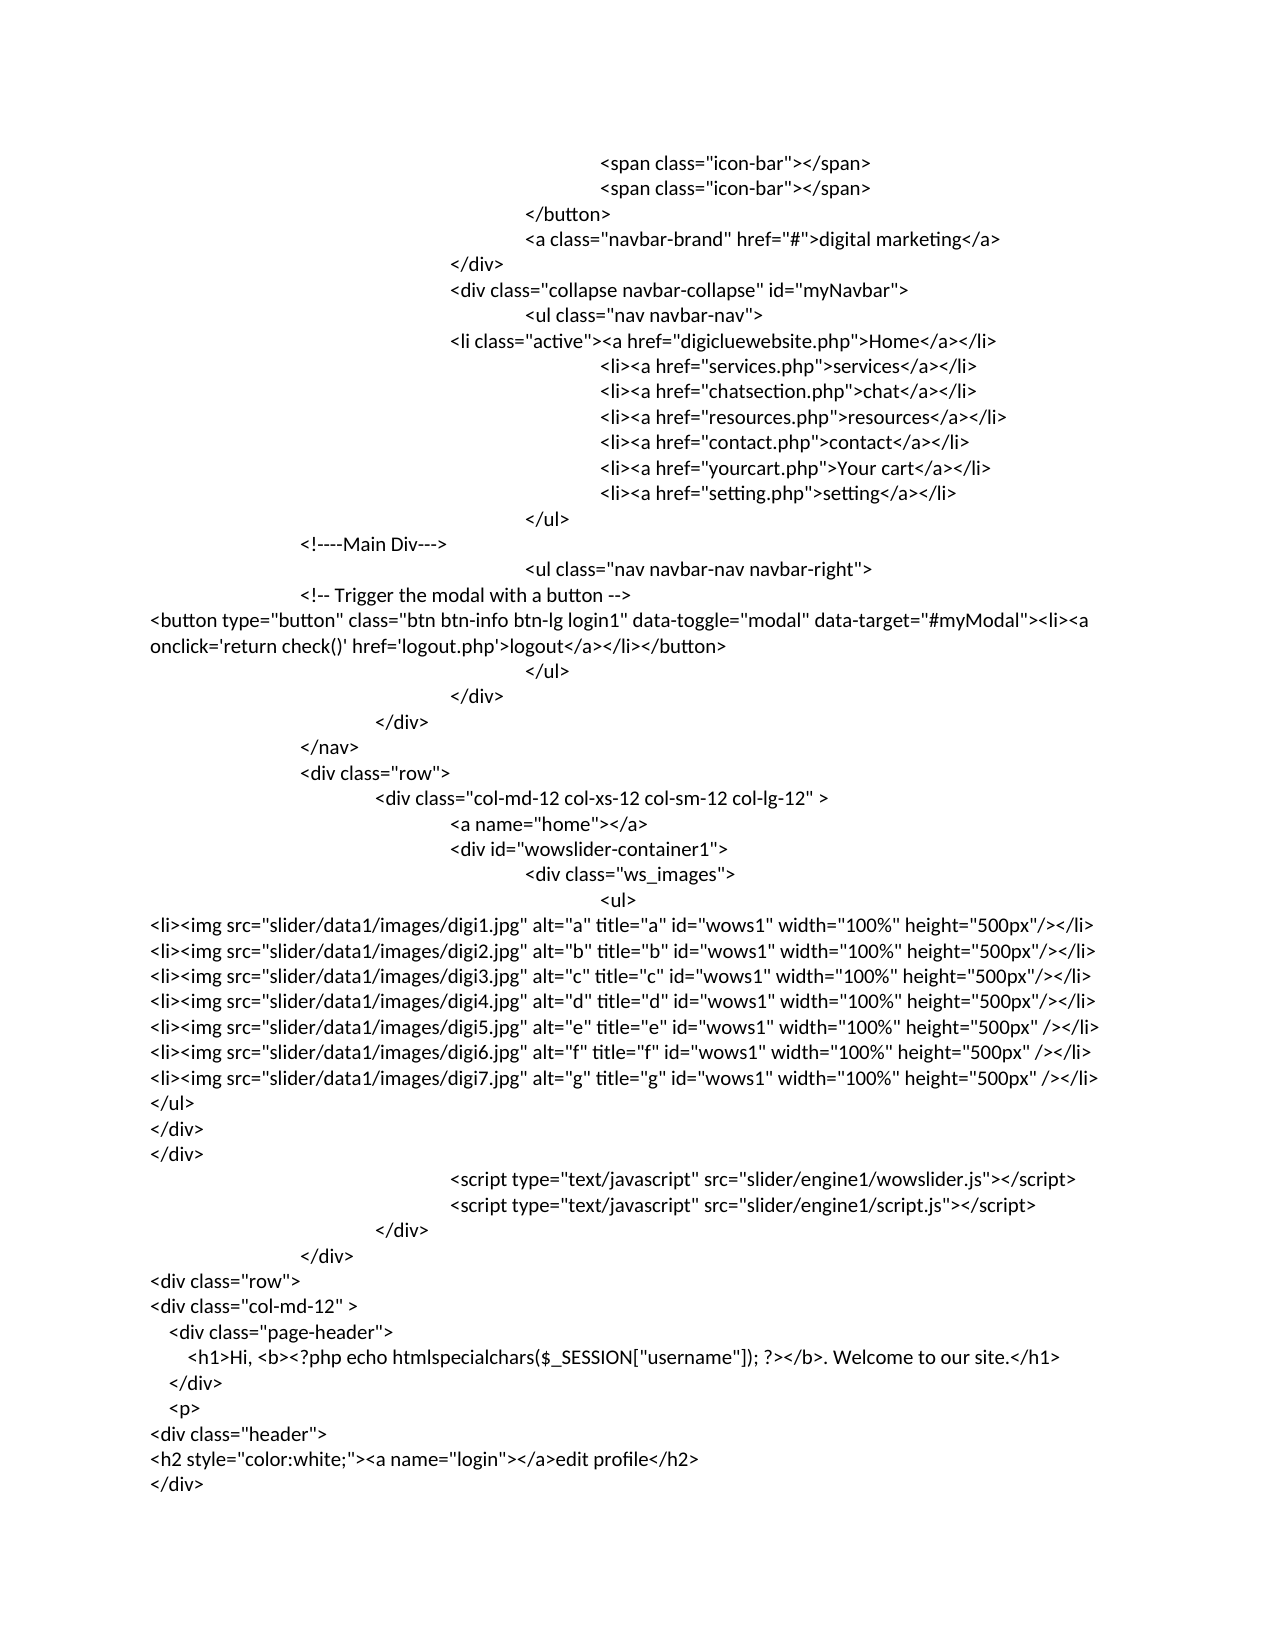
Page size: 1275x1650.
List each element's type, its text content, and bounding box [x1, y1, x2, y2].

text </div> [150, 684, 1125, 709]
text </div> [150, 1243, 1125, 1268]
text <ul> [150, 887, 1125, 912]
text <div class="row"> [150, 1268, 1125, 1294]
text </ul> [150, 506, 1125, 531]
text <li><a href="chatsection.php">chat</a></li> [150, 379, 1125, 404]
text <li><a href="resources.php">resources</a></li> [150, 404, 1125, 429]
text </div> [150, 1370, 1125, 1395]
text <li><img src="slider/data1/images/digi4.jpg" alt="d" title="d" id="wows1" width="100%" height="500px"/></li> [150, 989, 1125, 1014]
text <span class="icon-bar"></span> [150, 175, 1125, 201]
text <!----Main Div---> [150, 531, 1125, 557]
text <li><a href="yourcart.php">Your cart</a></li> [150, 455, 1125, 480]
text <li><img src="slider/data1/images/digi7.jpg" alt="g" title="g" id="wows1" width="100%" height="500px" /></li> [150, 1065, 1125, 1090]
text <script type="text/javascript" src="slider/engine1/wowslider.js"></script> [150, 1167, 1125, 1192]
text <div id="wowslider-container1"> [150, 836, 1125, 862]
text <div class="collapse navbar-collapse" id="myNavbar"> [150, 277, 1125, 302]
text </ul> [150, 1090, 1125, 1116]
text <div class="row"> [150, 760, 1125, 785]
text </div> [150, 1217, 1125, 1243]
text <div class="page-header"> [150, 1319, 1125, 1344]
text </button> [150, 201, 1125, 226]
text <li><a href="setting.php">setting</a></li> [150, 480, 1125, 506]
text </div> [150, 709, 1125, 734]
text <button type="button" class="btn btn-info btn-lg login1" data-toggle="modal" data-target="#myModal"><li><a onclick='return check()' href='logout.php'>logout</a></li></button> [150, 607, 1125, 658]
text <div class="header"> [150, 1421, 1125, 1446]
text <li class="active"><a href="digicluewebsite.php">Home</a></li> [150, 328, 1125, 353]
text <div class="col-md-12" > [150, 1294, 1125, 1319]
text </div> [150, 1116, 1125, 1141]
text <script type="text/javascript" src="slider/engine1/script.js"></script> [150, 1192, 1125, 1217]
text <h1>Hi, <b><?php echo htmlspecialchars($_SESSION["username"]); ?></b>. Welcome to our site.</h1> [150, 1344, 1125, 1370]
text </nav> [150, 734, 1125, 760]
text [150, 150, 1125, 175]
text <a name="home"></a> [150, 811, 1125, 836]
text <ul class="nav navbar-nav"> [150, 302, 1125, 328]
text <h2 style="color:white;"><a name="login"></a>edit profile</h2> [150, 1446, 1125, 1472]
text <li><img src="slider/data1/images/digi1.jpg" alt="a" title="a" id="wows1" width="100%" height="500px"/></li> [150, 912, 1125, 938]
text <div class="col-md-12 col-xs-12 col-sm-12 col-lg-12" > [150, 785, 1125, 811]
text </div> [150, 252, 1125, 277]
text <a class="navbar-brand" href="#">digital marketing</a> [150, 226, 1125, 252]
text <p> [150, 1395, 1125, 1421]
text <li><img src="slider/data1/images/digi3.jpg" alt="c" title="c" id="wows1" width="100%" height="500px"/></li> [150, 963, 1125, 989]
text <li><a href="services.php">services</a></li> [150, 353, 1125, 379]
text </ul> [150, 658, 1125, 684]
text </div> [150, 1141, 1125, 1167]
text <li><img src="slider/data1/images/digi5.jpg" alt="e" title="e" id="wows1" width="100%" height="500px" /></li> [150, 1014, 1125, 1039]
text <div class="ws_images"> [150, 862, 1125, 887]
text <ul class="nav navbar-nav navbar-right"> [150, 557, 1125, 582]
text <!-- Trigger the modal with a button --> [150, 582, 1125, 607]
text </div> [150, 1472, 1125, 1497]
text <li><img src="slider/data1/images/digi2.jpg" alt="b" title="b" id="wows1" width="100%" height="500px"/></li> [150, 938, 1125, 963]
text <li><a href="contact.php">contact</a></li> [150, 429, 1125, 455]
text <li><img src="slider/data1/images/digi6.jpg" alt="f" title="f" id="wows1" width="100%" height="500px" /></li> [150, 1039, 1125, 1065]
